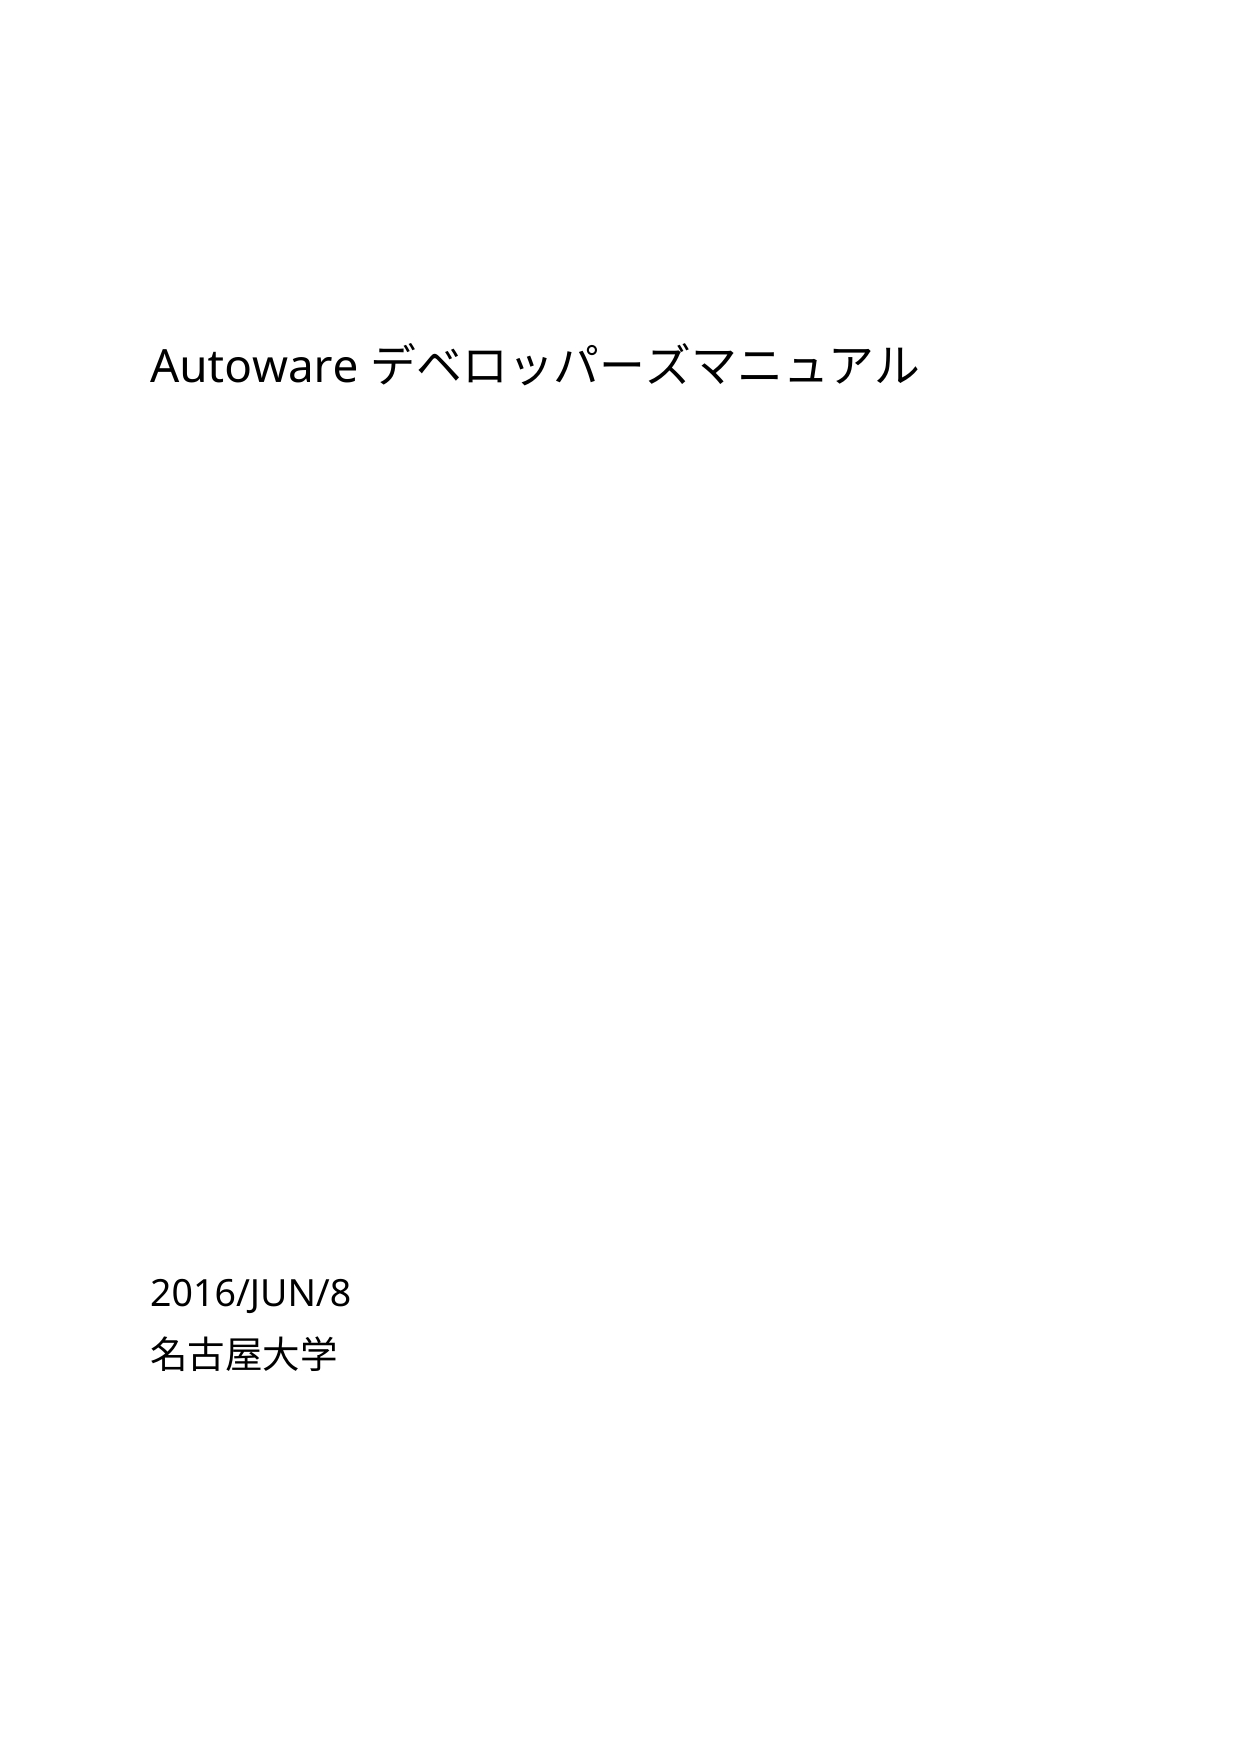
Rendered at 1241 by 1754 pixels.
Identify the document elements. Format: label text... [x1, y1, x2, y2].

text Autoware デベロッパーズマニュアル [150, 330, 1090, 396]
text 名古屋大学 [150, 1325, 1090, 1380]
text 2016/JUN/8 [150, 1267, 1090, 1318]
